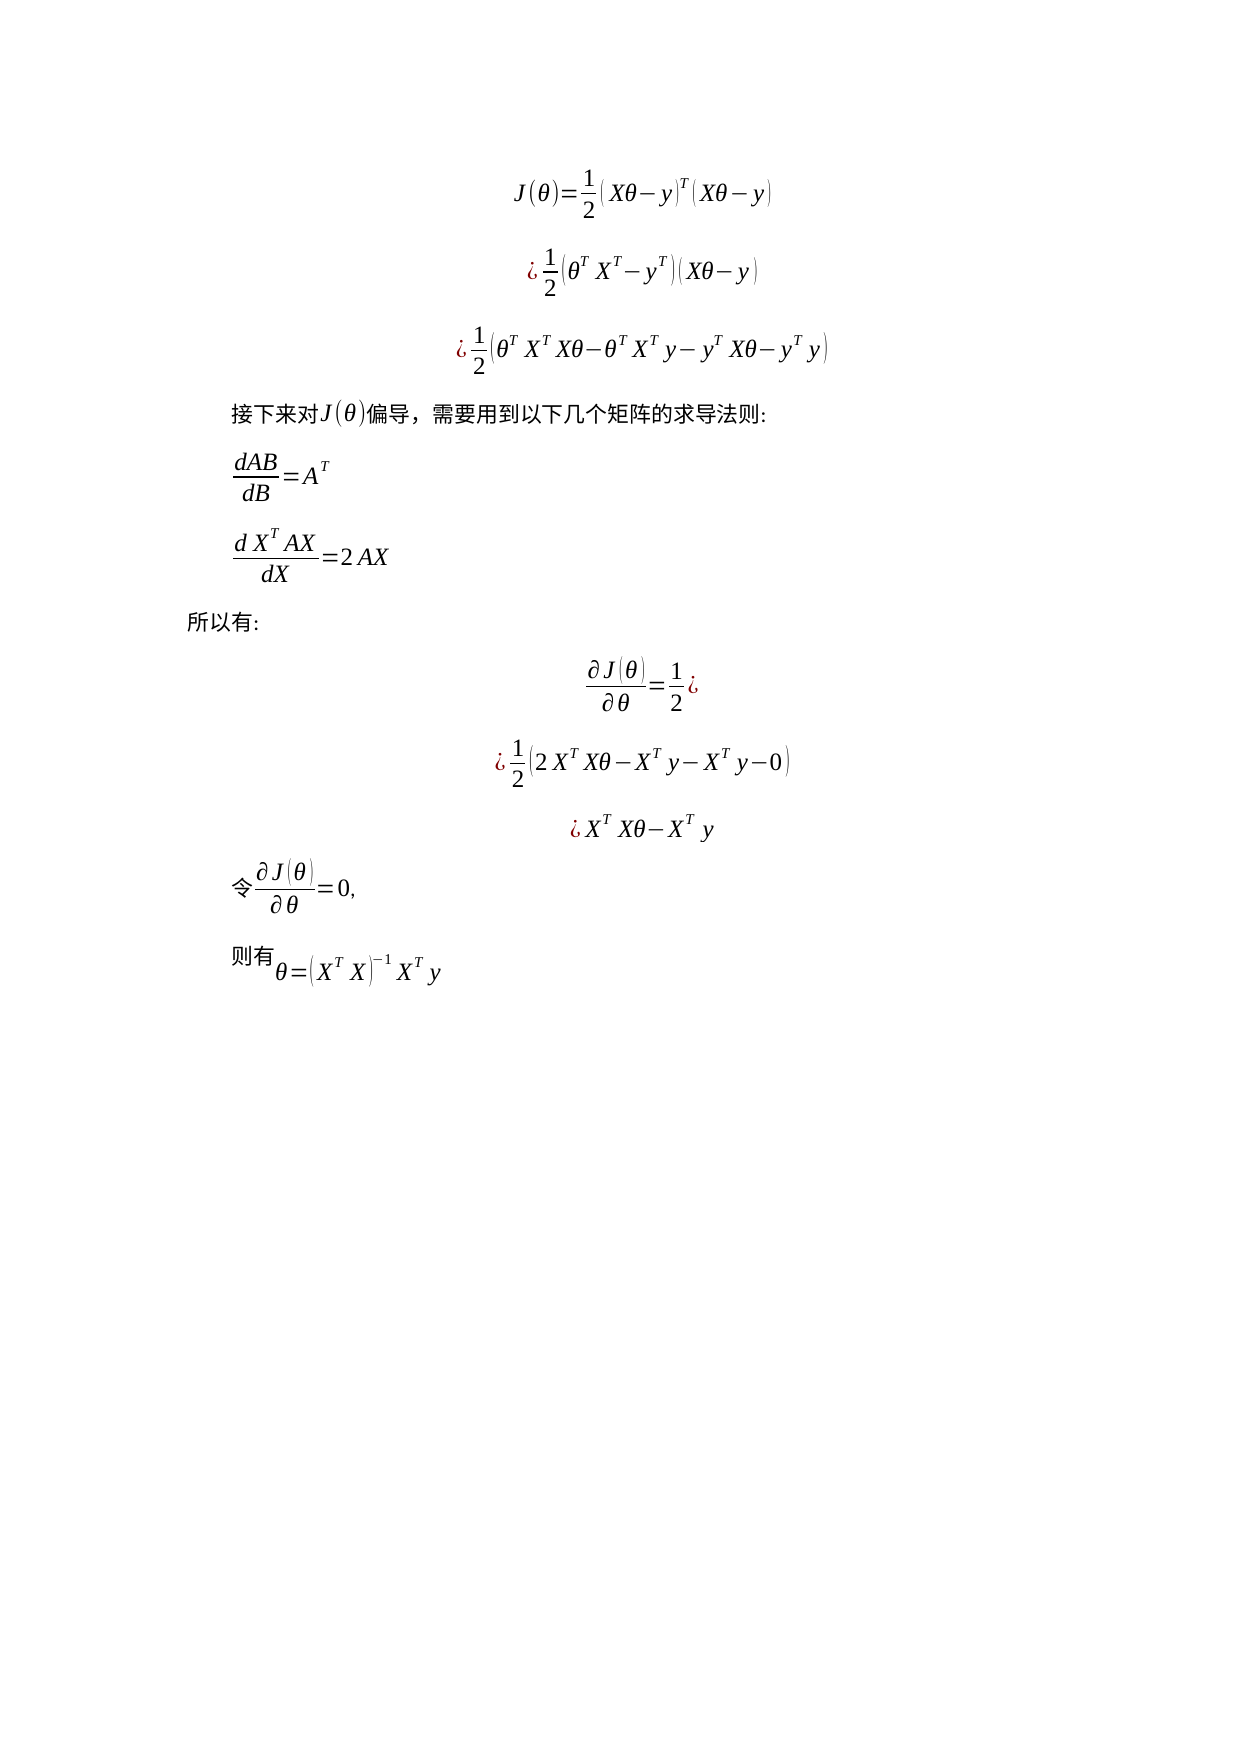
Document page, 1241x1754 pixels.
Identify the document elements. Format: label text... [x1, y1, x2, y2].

text 则有 [187, 937, 1053, 1002]
text 所以有: [187, 524, 1053, 637]
text 接下来对偏导，需要用到以下几个矩阵的求导法则: [187, 397, 1053, 429]
text 令, [187, 856, 1053, 921]
